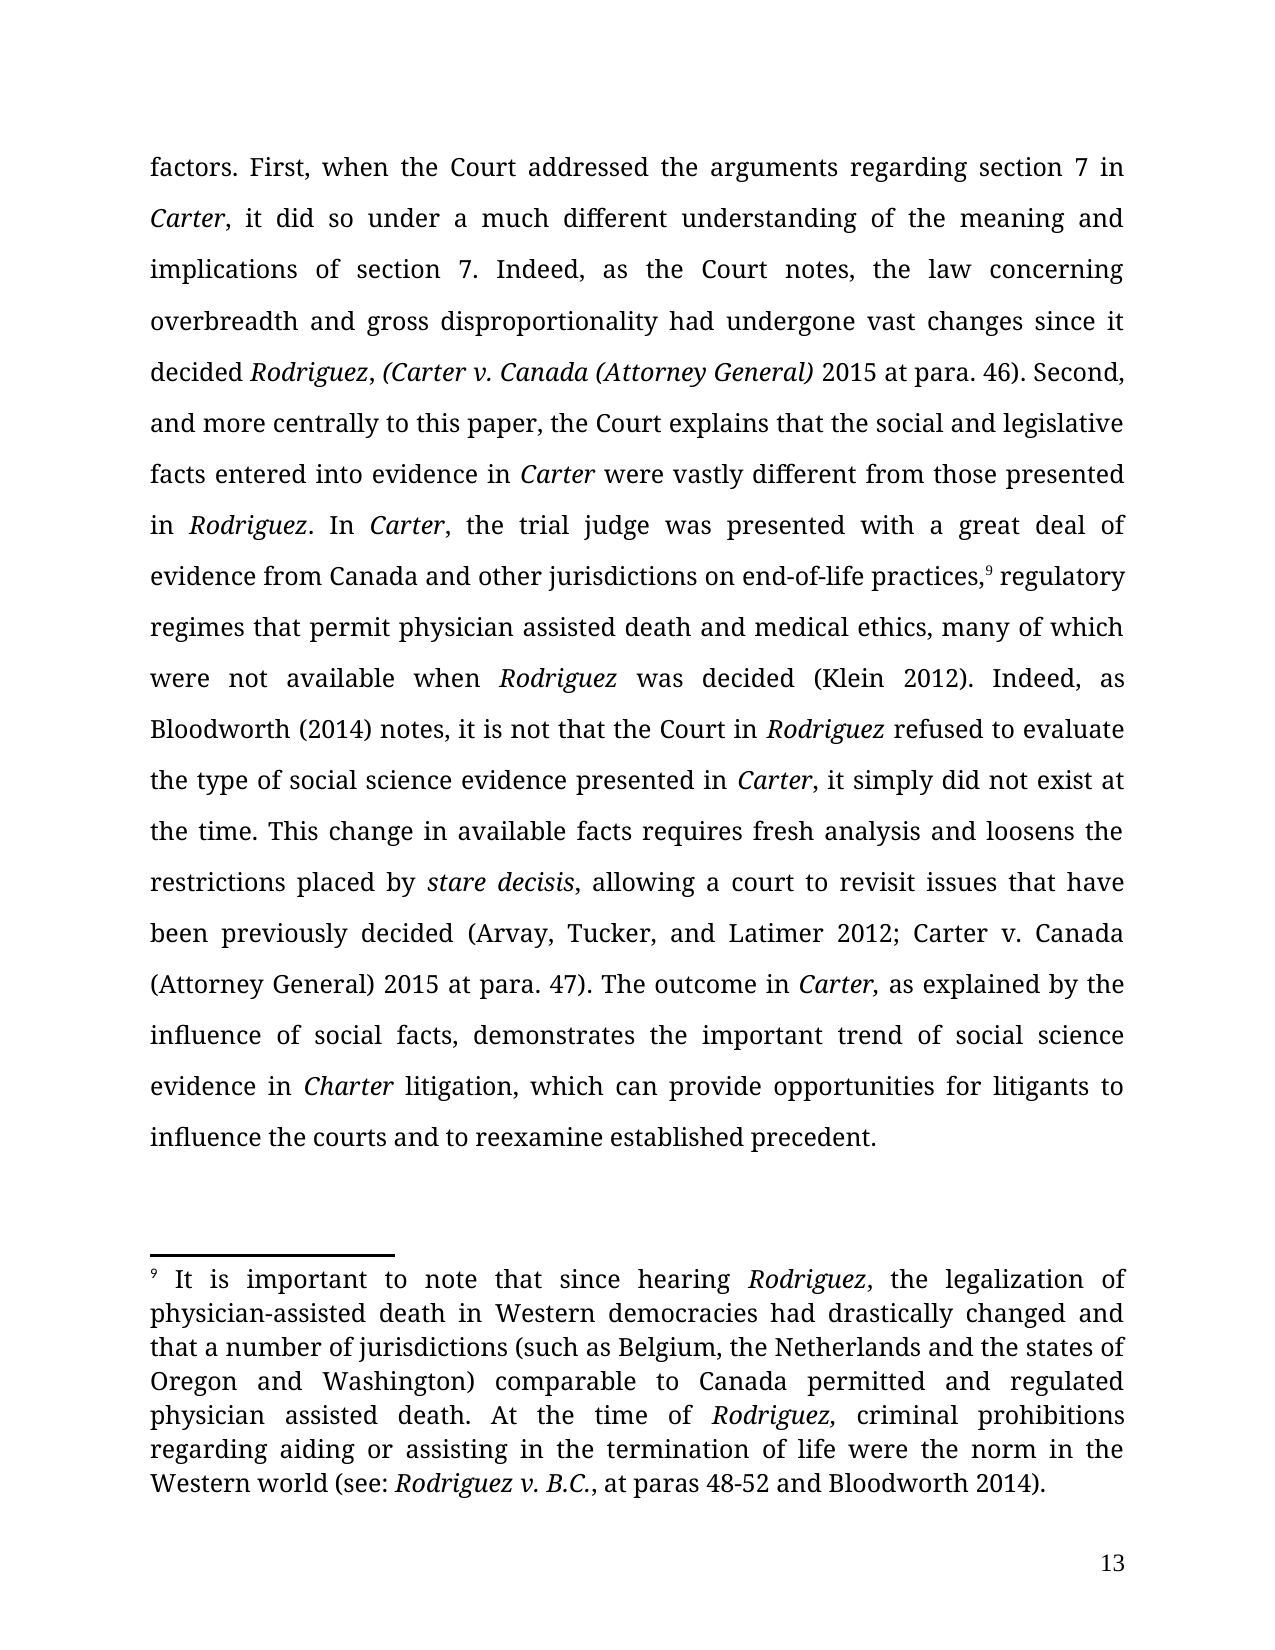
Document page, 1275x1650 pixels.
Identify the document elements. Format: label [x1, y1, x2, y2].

text [150, 150, 1125, 1154]
